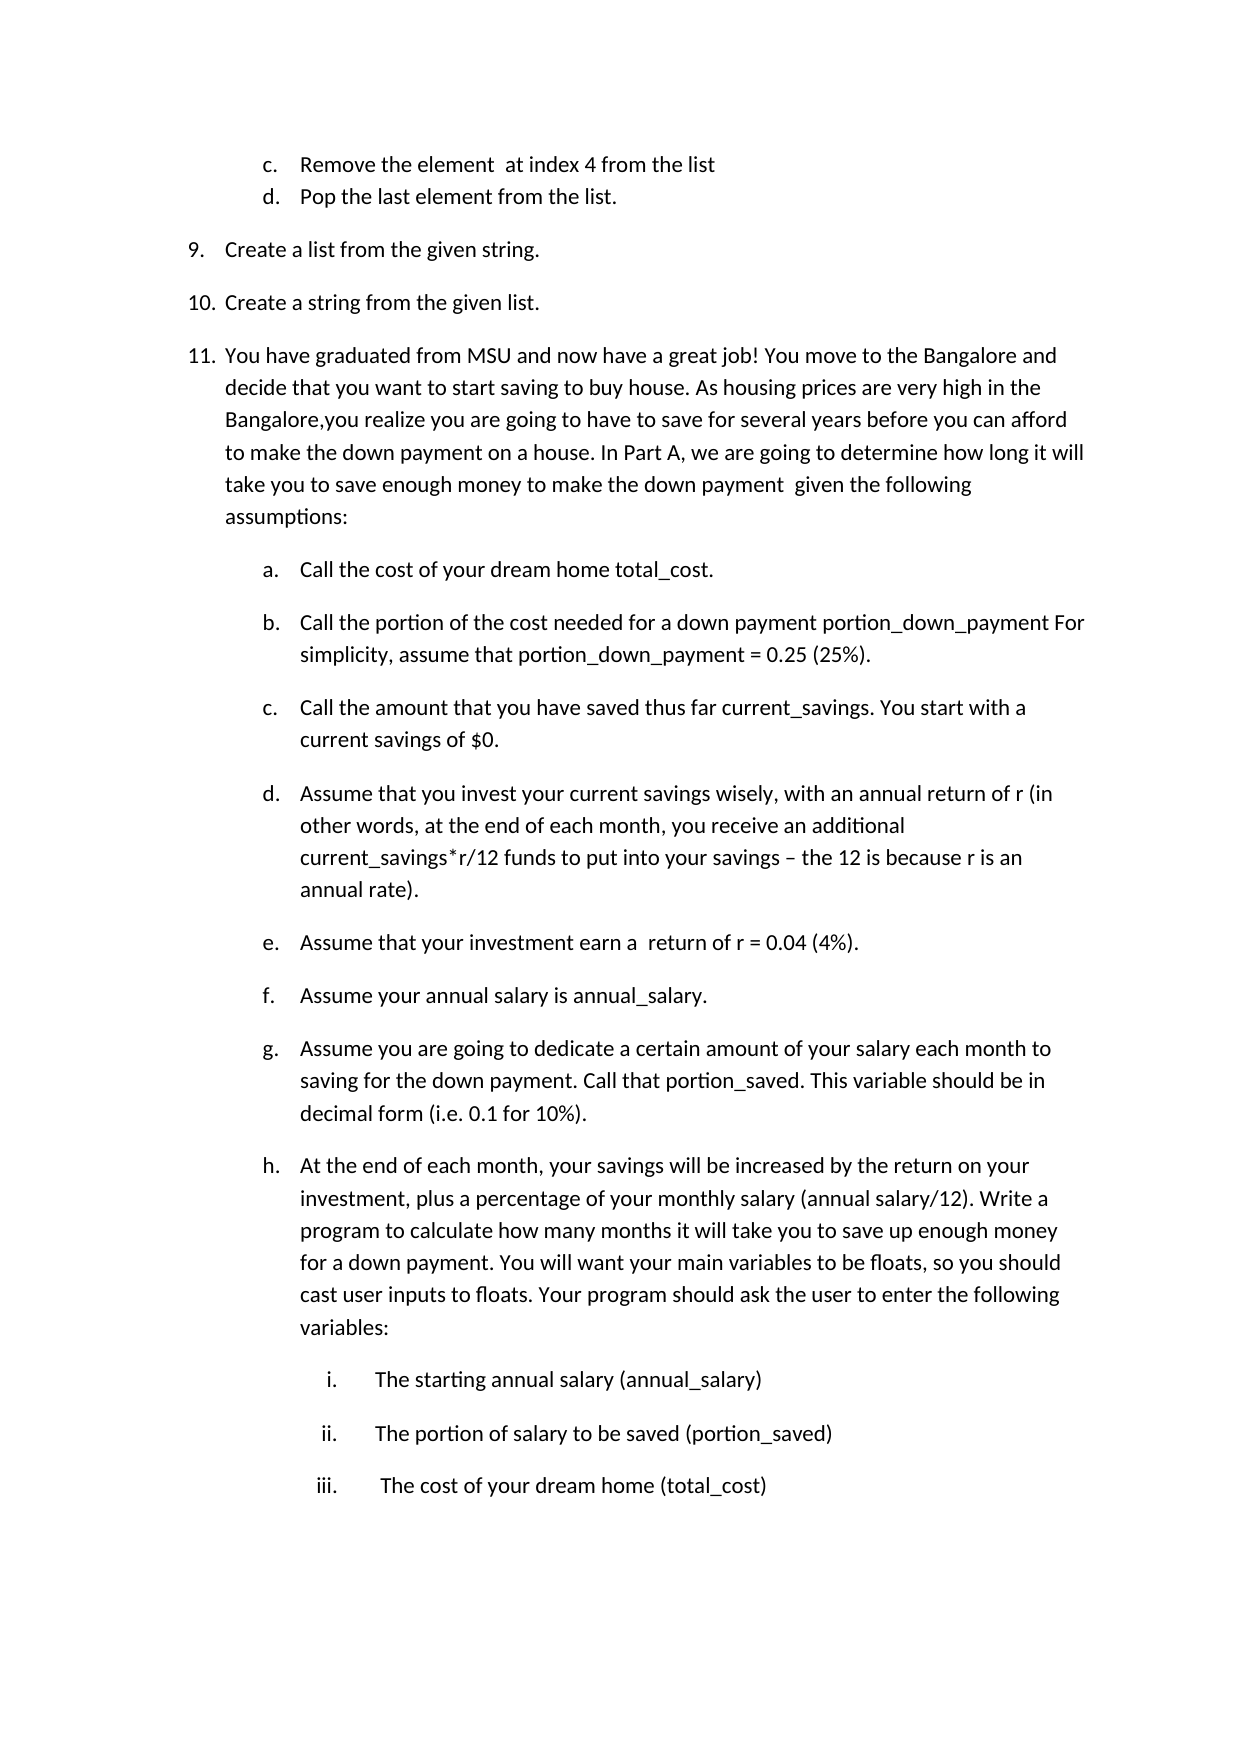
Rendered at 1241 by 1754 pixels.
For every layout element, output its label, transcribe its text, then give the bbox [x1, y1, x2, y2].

list Remove the element at index 4 from the list [262, 150, 1090, 178]
list You have graduated from MSU and now have a great job! You move to the Bangalore and decide that you want to start saving to buy house. As housing prices are very high in the Bangalore,you realize you are going to have to save for several years before you can afford to make the down payment on a house. In Part A, we are going to determine how long it will take you to save enough money to make the down payment given the following assumptions: [187, 341, 1090, 530]
list The cost of your dream home (total_cost) [337, 1472, 1090, 1500]
list Assume you are going to dedicate a certain amount of your salary each month to saving for the down payment. Call that portion_saved. This variable should be in decimal form (i.e. 0.1 for 10%). [262, 1034, 1090, 1127]
list Assume that your investment earn a return of r = 0.04 (4%). [262, 928, 1090, 956]
list The starting annual salary (annual_salary) [337, 1366, 1090, 1394]
list Create a list from the given string. [187, 235, 1090, 263]
list The portion of salary to be saved (portion_saved) [337, 1419, 1090, 1447]
list Assume your annual salary is annual_salary. [262, 981, 1090, 1009]
list Assume that you invest your current savings wisely, with an annual return of r (in other words, at the end of each month, you receive an additional current_savings*r/12 funds to put into your savings – the 12 is because r is an annual rate). [262, 779, 1090, 903]
list Call the cost of your dream home total_cost. [262, 555, 1090, 583]
list Pop the last element from the list. [262, 182, 1090, 210]
list Call the portion of the cost needed for a down payment portion_down_payment For simplicity, assume that portion_down_payment = 0.25 (25%). [262, 608, 1090, 668]
list Create a string from the given list. [187, 288, 1090, 316]
list At the end of each month, your savings will be increased by the return on your investment, plus a percentage of your monthly salary (annual salary/12). Write a program to calculate how many months it will take you to save up enough money for a down payment. You will want your main variables to be floats, so you should cast user inputs to floats. Your program should ask the user to enter the following variables: [262, 1152, 1090, 1341]
list Call the amount that you have saved thus far current_savings. You start with a current savings of $0. [262, 693, 1090, 754]
